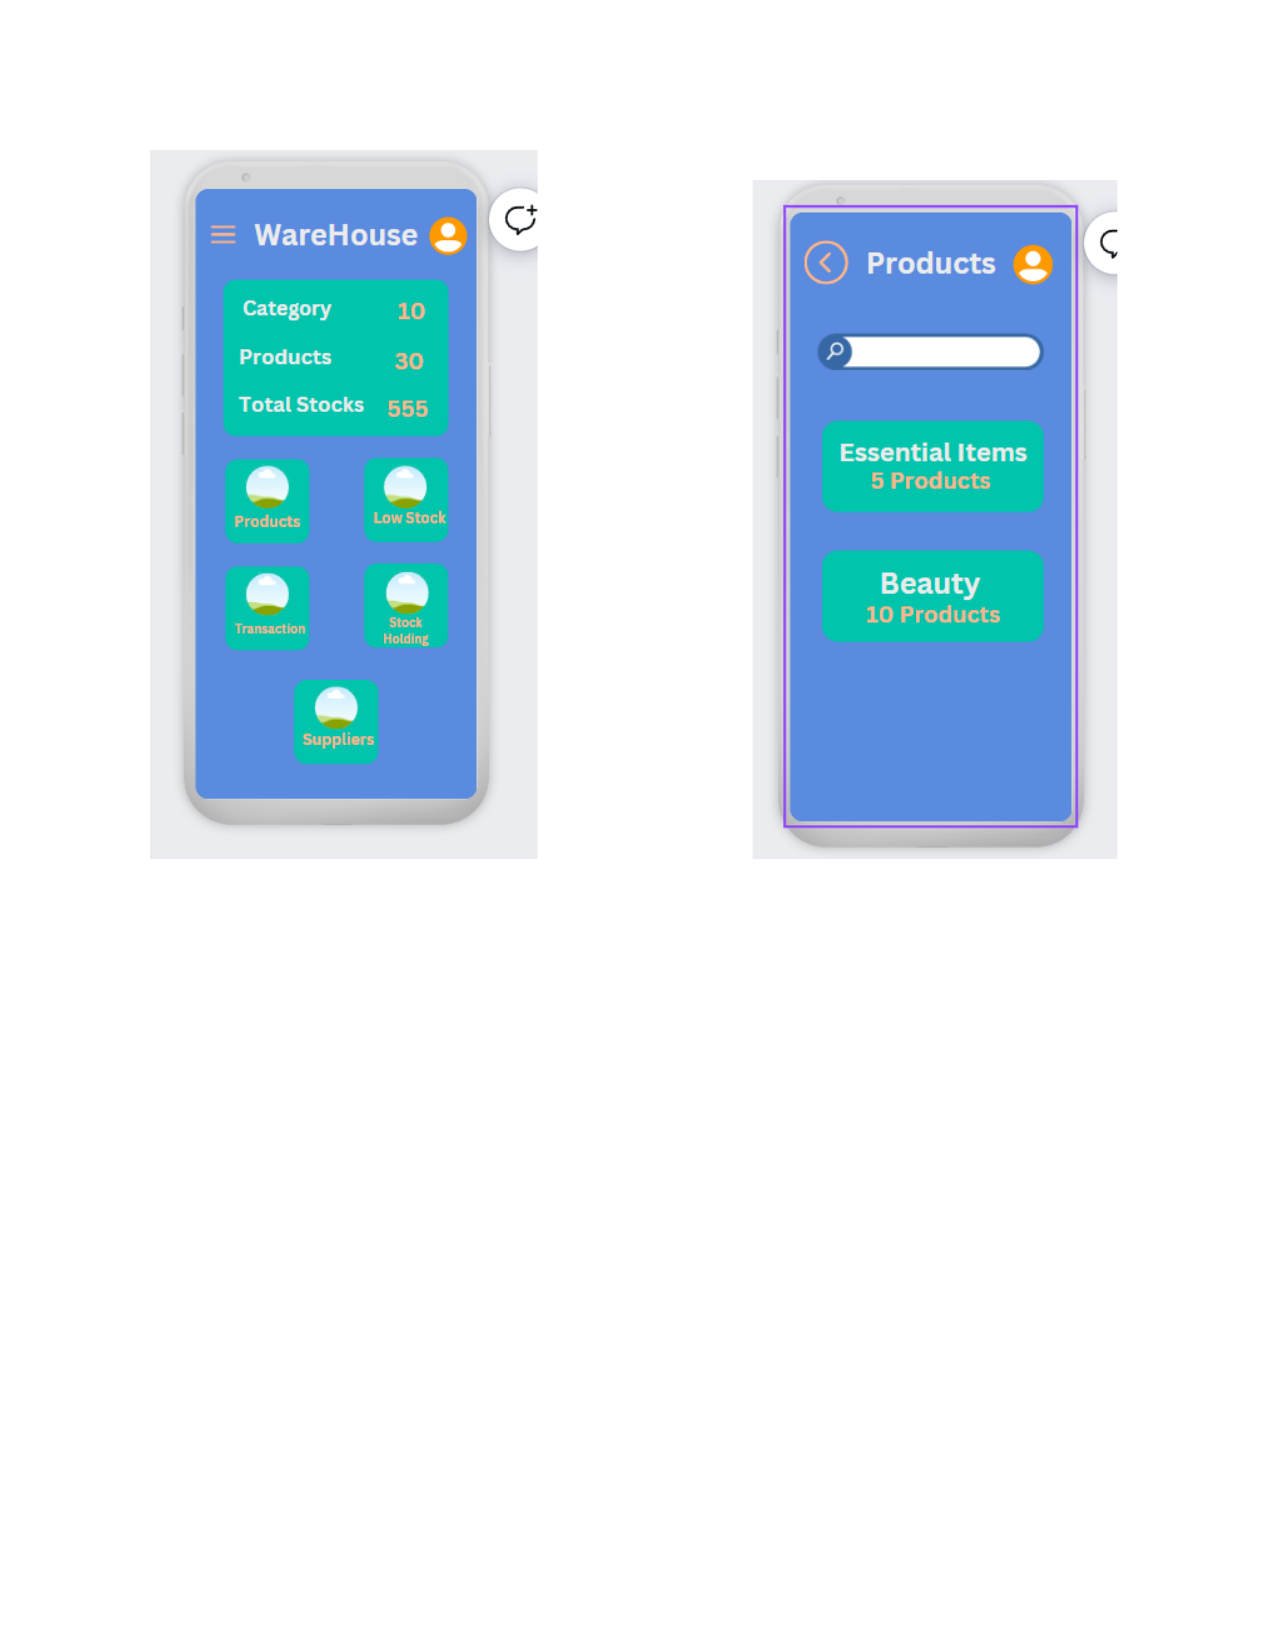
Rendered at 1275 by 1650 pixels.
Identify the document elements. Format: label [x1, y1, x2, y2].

picture [150, 150, 538, 859]
picture [752, 180, 1118, 859]
